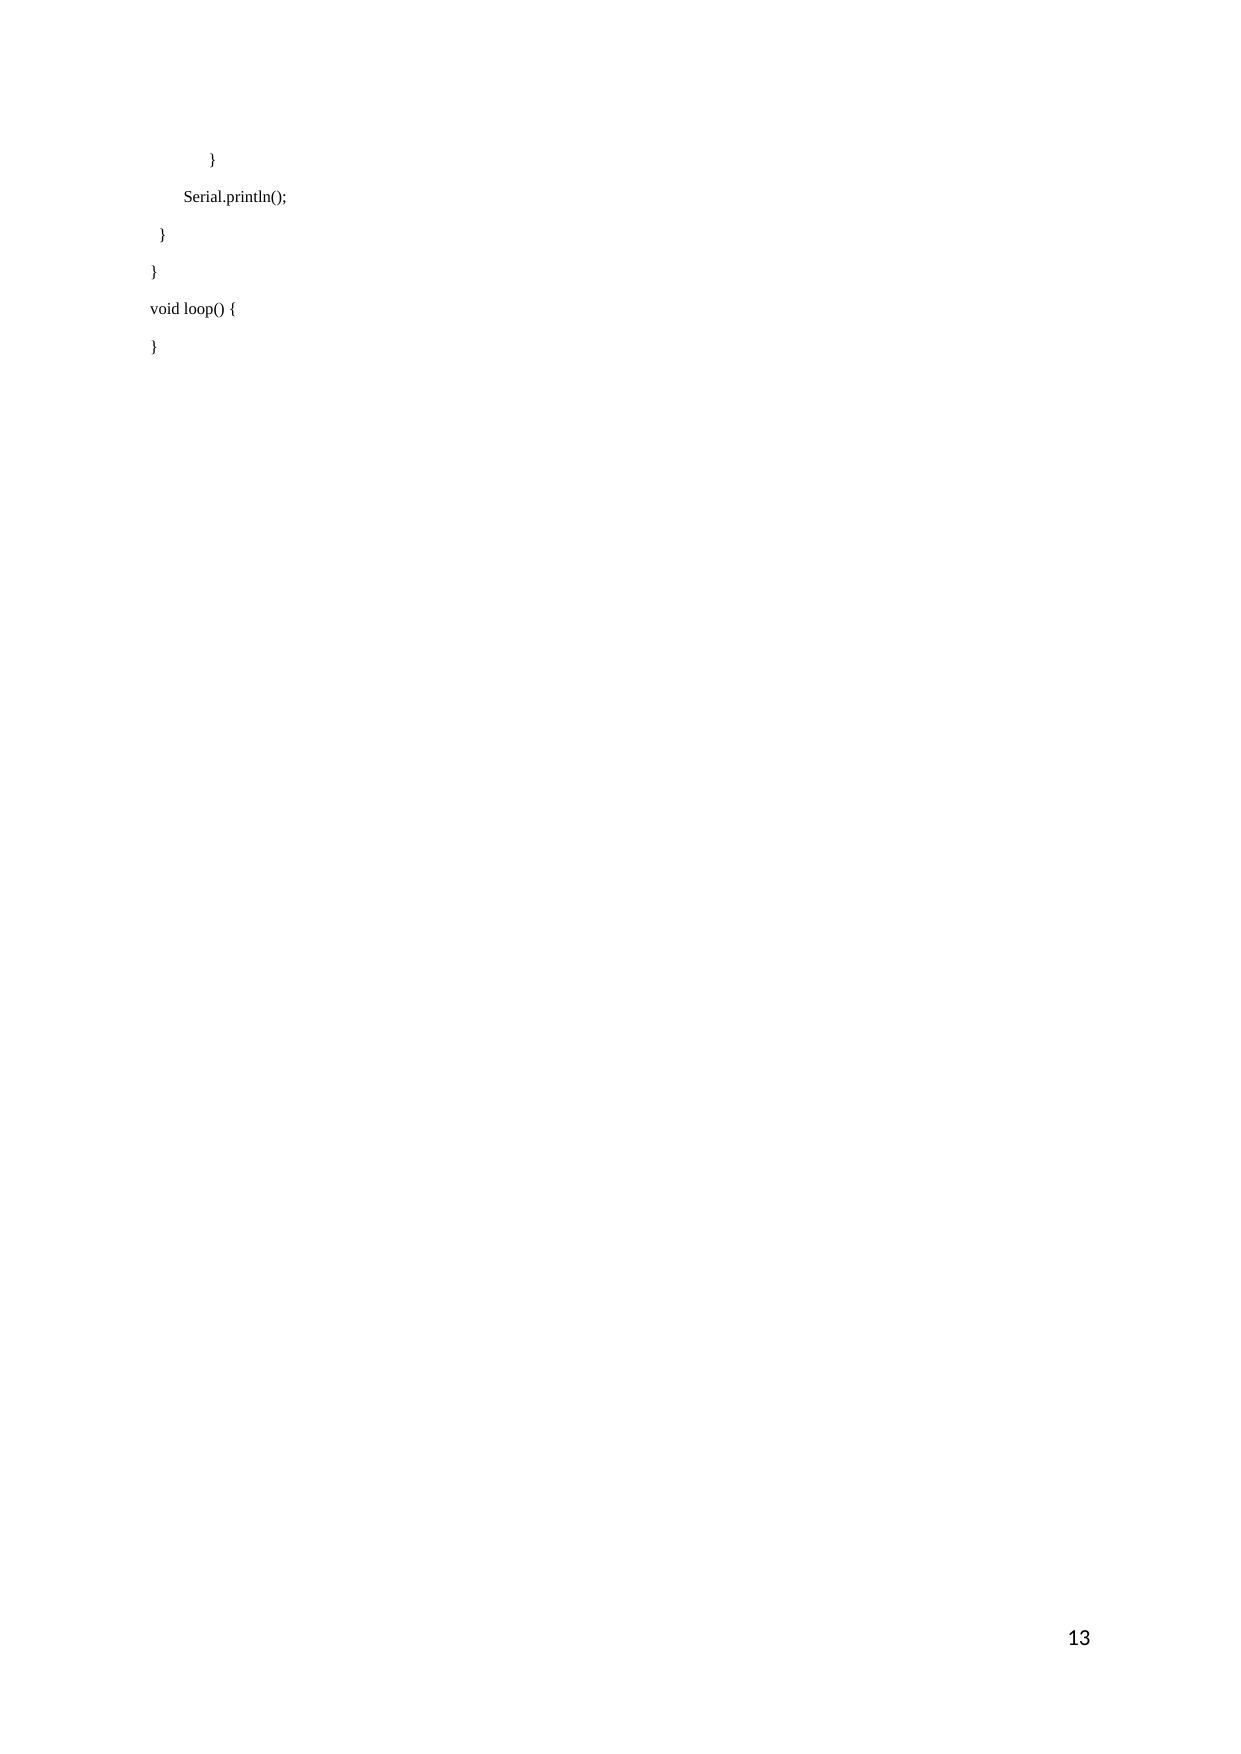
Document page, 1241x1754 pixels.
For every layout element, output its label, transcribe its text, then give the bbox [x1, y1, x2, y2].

text Serial.println(); [150, 187, 1090, 206]
text void loop() { [150, 299, 1090, 318]
text } [150, 150, 1090, 169]
text } [150, 262, 1090, 281]
text } [150, 224, 1090, 244]
text } [150, 336, 1090, 356]
